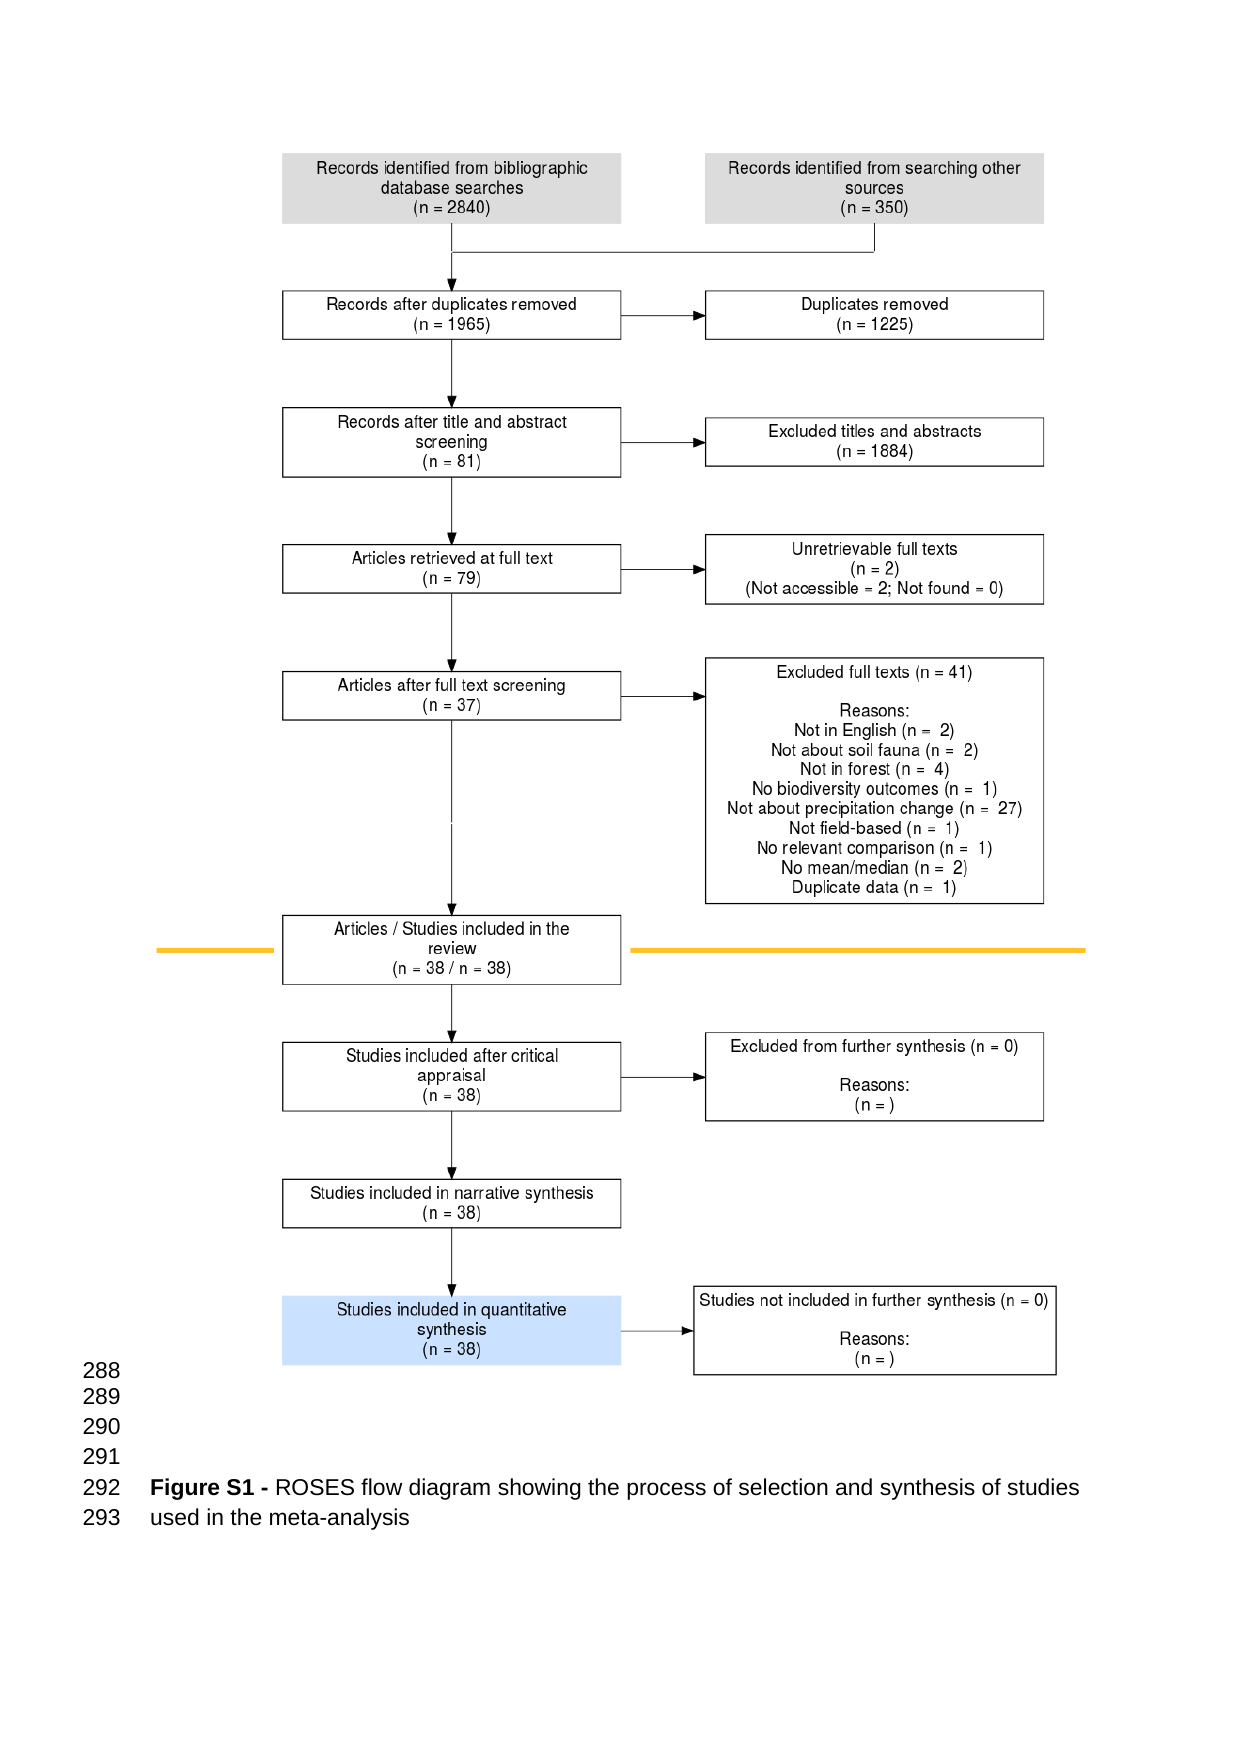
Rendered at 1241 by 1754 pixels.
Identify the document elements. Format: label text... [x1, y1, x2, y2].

text Figure S1 - ROSES flow diagram showing the process of selection and synthesis of studies used in the meta-analysis [150, 1473, 1090, 1530]
picture [150, 150, 1091, 1379]
